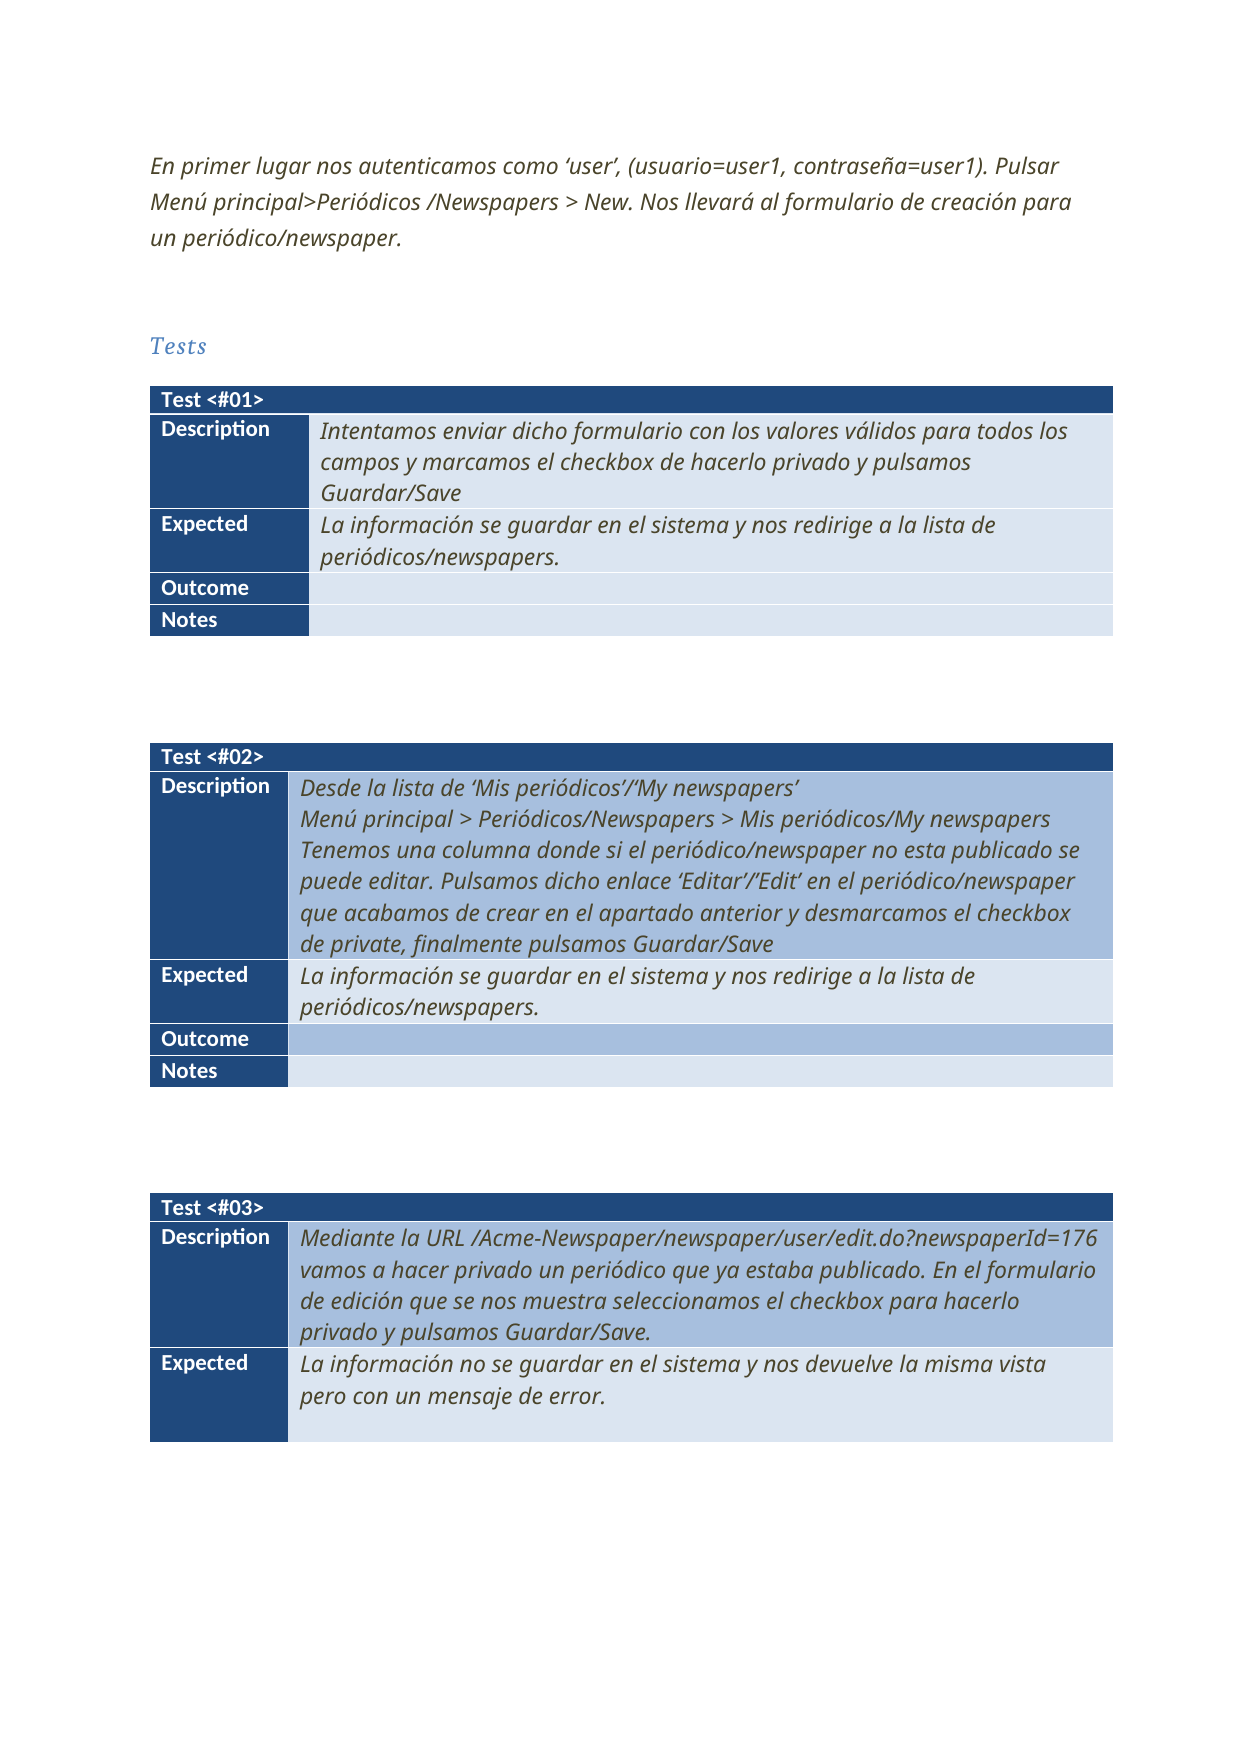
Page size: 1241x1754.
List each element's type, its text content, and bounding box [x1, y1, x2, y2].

table_cell Description [150, 1222, 288, 1347]
table_cell Description [150, 772, 288, 959]
table_cell [309, 605, 1113, 636]
table_header Test <#02> [150, 743, 1113, 771]
table_cell Description [150, 415, 309, 508]
table_cell La información no se guardar en el sistema y nos devuelve la misma vista pero con un mensaje de error. [289, 1348, 1113, 1442]
table_cell Notes [150, 1056, 288, 1087]
table_header Test <#03> [150, 1193, 1113, 1221]
subtitle Tests [150, 332, 1090, 360]
table_cell Outcome [150, 573, 309, 604]
table_header Test <#01> [150, 386, 1113, 413]
table_cell Mediante la URL /Acme-Newspaper/newspaper/user/edit.do?newspaperId=176 vamos a hacer privado un periódico que ya estaba publicado. En el formulario de edición que se nos muestra seleccionamos el checkbox para hacerlo privado y pulsamos Guardar/Save. [289, 1222, 1113, 1347]
table_cell [309, 573, 1113, 604]
table_cell [289, 1024, 1113, 1055]
table_cell La información se guardar en el sistema y nos redirige a la lista de periódicos/newspapers. [309, 509, 1113, 572]
table_cell Expected [150, 960, 288, 1023]
text En primer lugar nos autenticamos como ‘user’, (usuario=user1, contraseña=user1). Pulsar Menú principal>Periódicos /Newspapers > New. Nos llevará al formulario de creación para un periódico/newspaper. [150, 150, 1090, 253]
table_cell Expected [150, 1348, 288, 1442]
table_cell Notes [150, 605, 309, 636]
table_cell [289, 1056, 1113, 1087]
table_cell Expected [150, 509, 309, 572]
table_cell La información se guardar en el sistema y nos redirige a la lista de periódicos/newspapers. [289, 960, 1113, 1023]
table_cell Outcome [150, 1024, 288, 1055]
table_cell Desde la lista de ‘Mis periódicos’/‘My newspapers’ Menú principal > Periódicos/Newspapers > Mis periódicos/My newspapers Tenemos una columna donde si el periódico/newspaper no esta publicado se puede editar. Pulsamos dicho enlace ‘Editar’/’Edit’ en el periódico/newspaper que acabamos de crear en el apartado anterior y desmarcamos el checkbox de private, finalmente pulsamos Guardar/Save [289, 772, 1113, 959]
table_cell Intentamos enviar dicho formulario con los valores válidos para todos los campos y marcamos el checkbox de hacerlo privado y pulsamos Guardar/Save [309, 415, 1113, 508]
